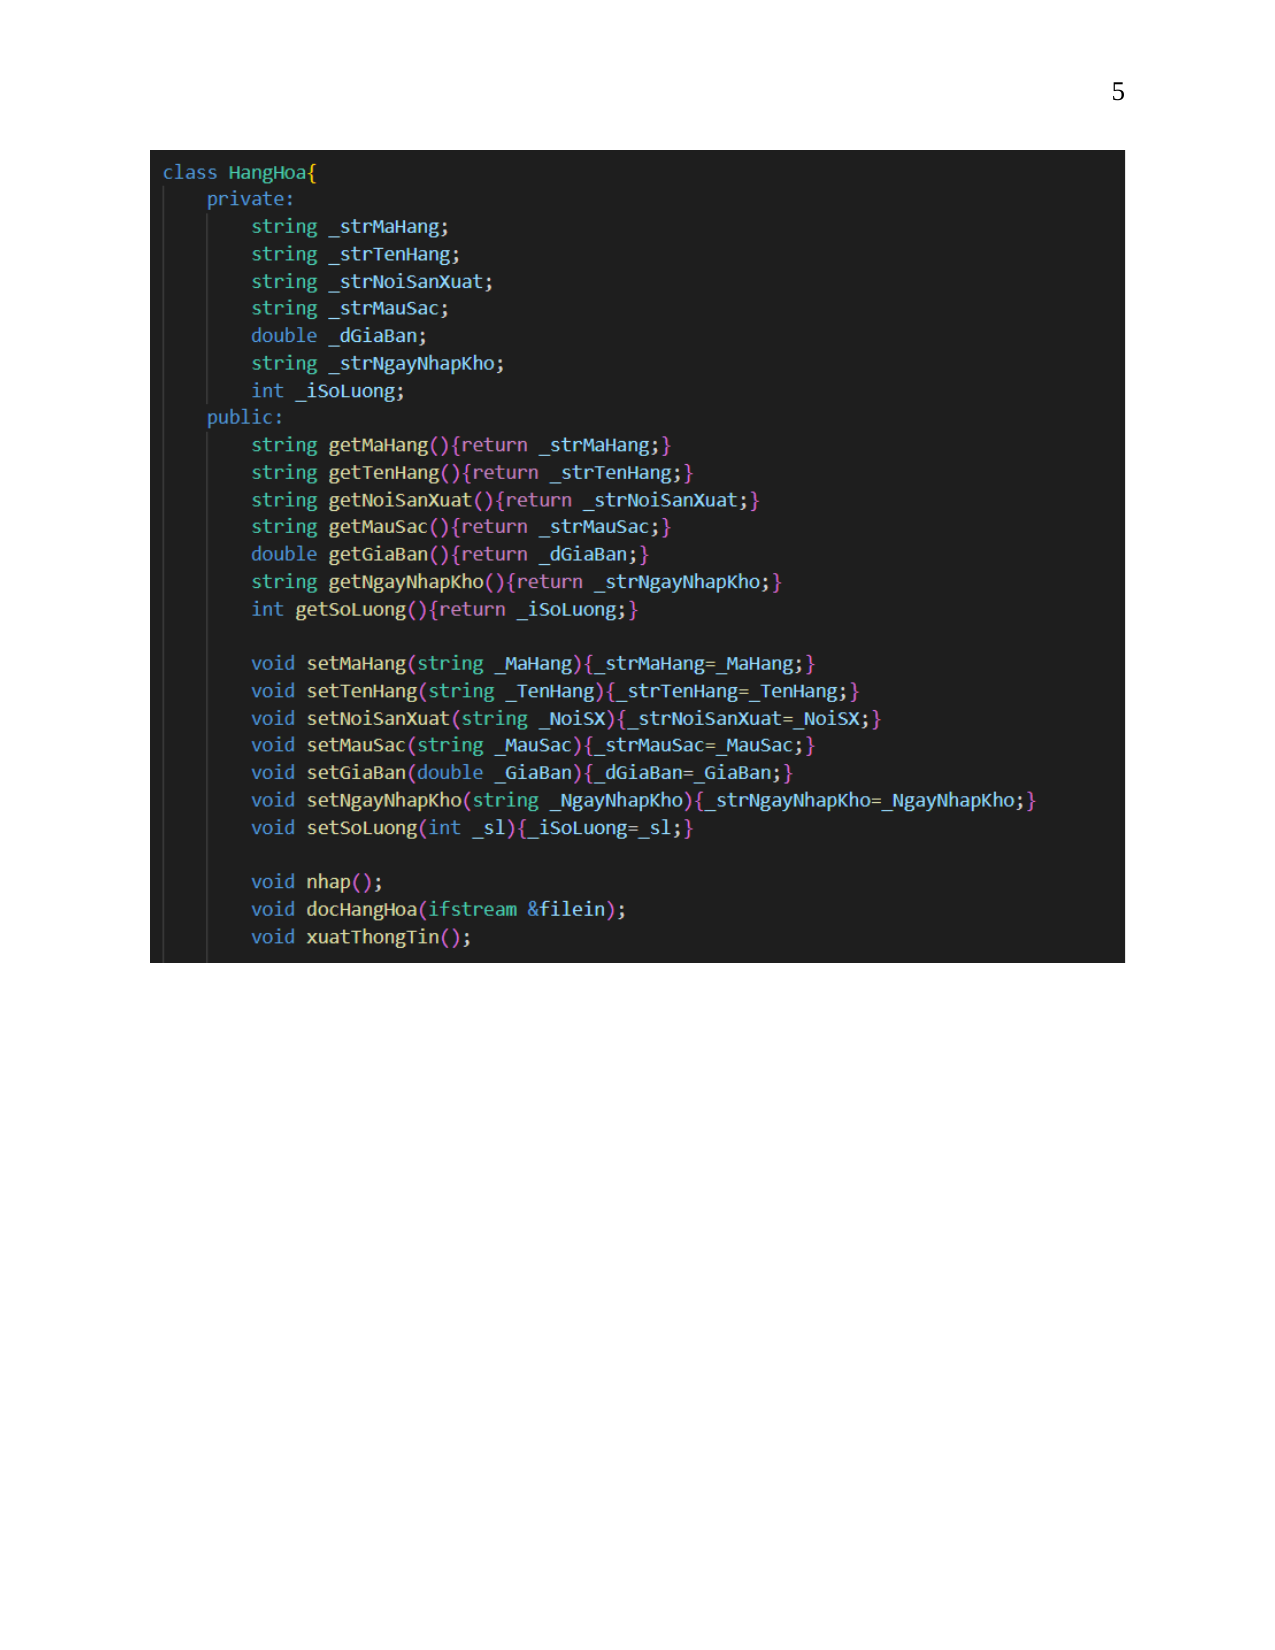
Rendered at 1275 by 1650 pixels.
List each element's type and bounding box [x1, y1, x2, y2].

picture [150, 150, 1125, 963]
